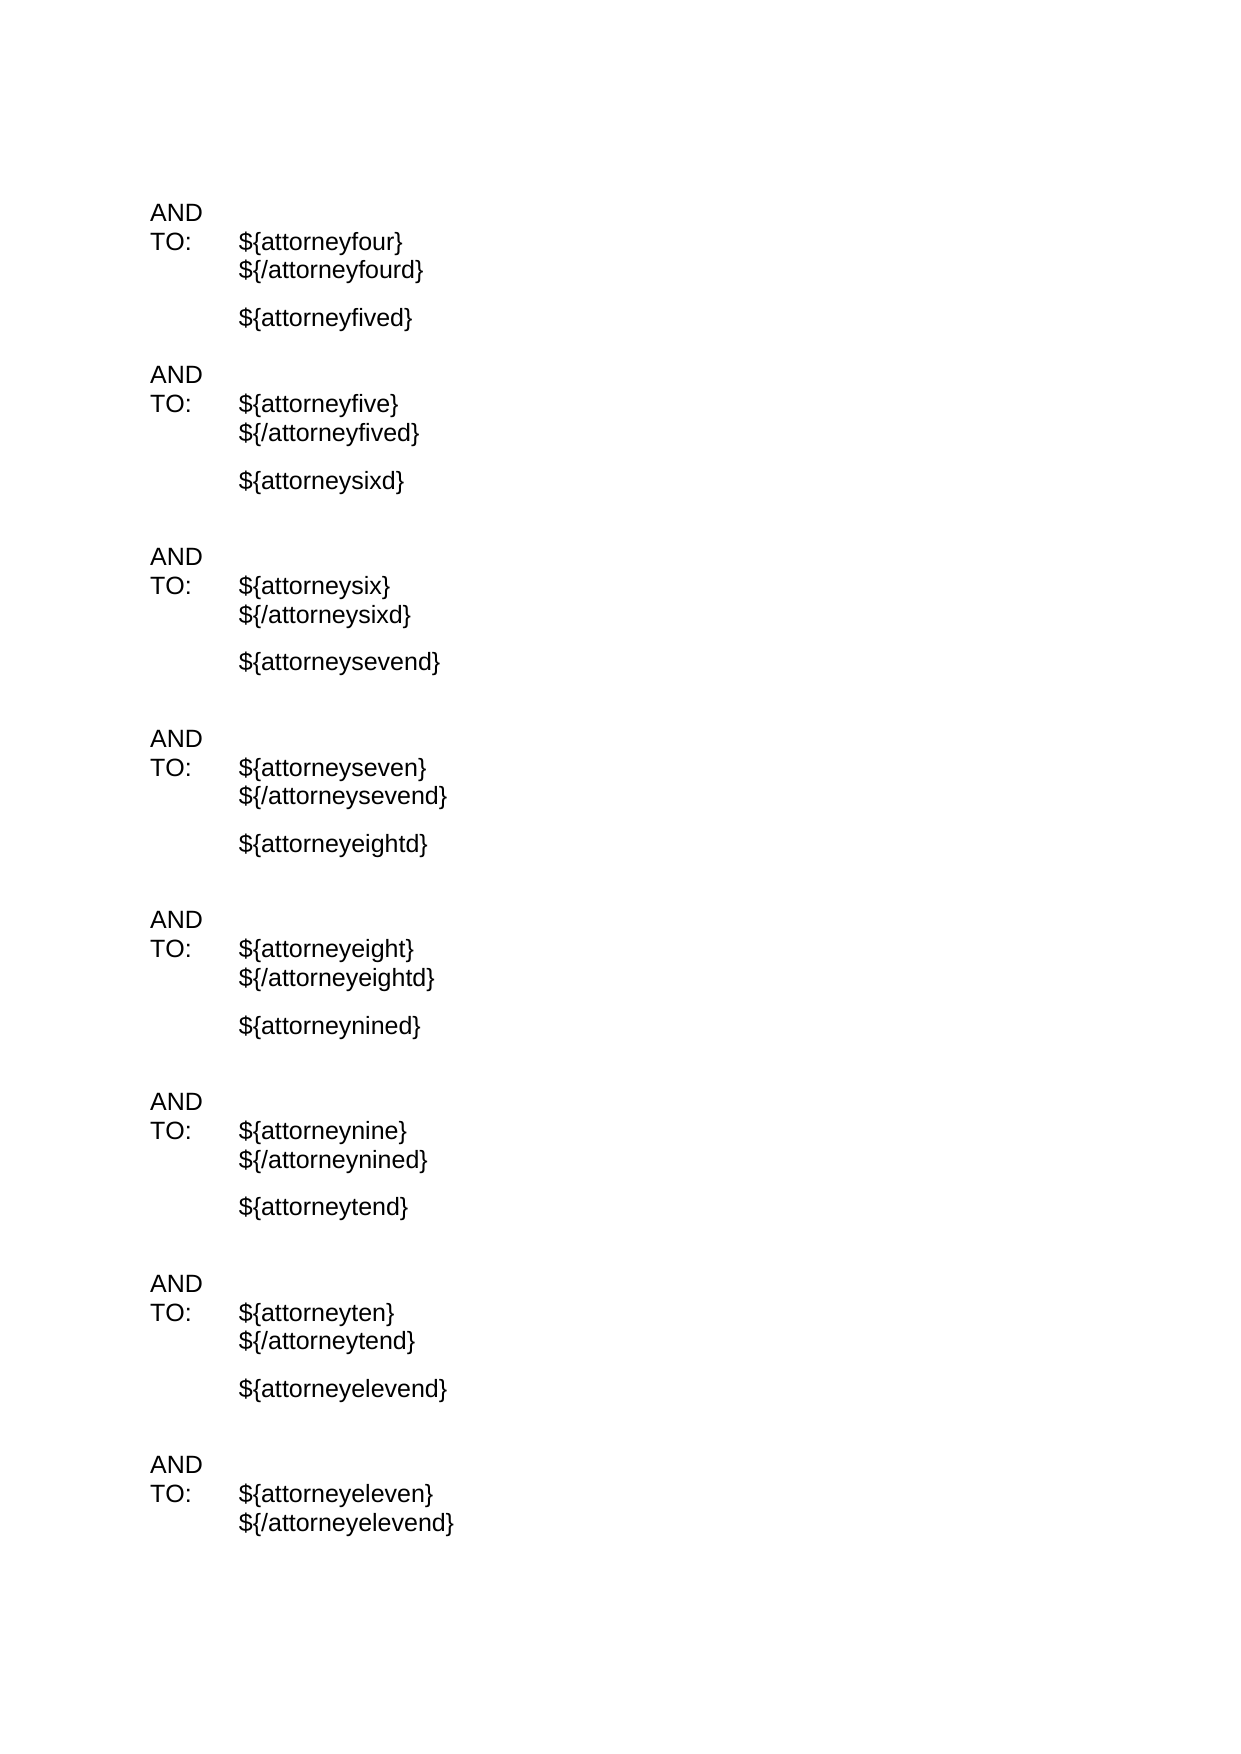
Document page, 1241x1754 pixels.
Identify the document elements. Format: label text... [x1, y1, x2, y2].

text ${attorneytend} [239, 1192, 1090, 1221]
text AND [150, 1087, 1090, 1116]
text TO: ${attorneyeight} [150, 934, 1090, 963]
text ${attorneyelevend} [239, 1374, 1090, 1403]
text TO: ${attorneyten} [150, 1297, 1090, 1326]
text TO: ${attorneysix} [150, 571, 1090, 599]
text AND [150, 542, 1090, 571]
text TO: ${attorneynine} [150, 1116, 1090, 1144]
text ${attorneyfived} [239, 303, 1090, 332]
text AND [150, 1269, 1090, 1297]
text TO: ${attorneyeleven} [150, 1479, 1090, 1508]
text ${attorneysixd} [239, 466, 1090, 494]
text TO: ${attorneyfour} [150, 226, 1090, 255]
text ${/attorneyfourd} [239, 255, 1090, 284]
text ${attorneyeightd} [239, 829, 1090, 858]
text ${/attorneytend} [239, 1326, 1090, 1355]
text ${attorneysevend} [239, 647, 1090, 676]
text AND [150, 360, 1090, 389]
text ${/attorneynined} [239, 1144, 1090, 1173]
text ${/attorneyfived} [239, 418, 1090, 447]
text AND [150, 724, 1090, 752]
text ${attorneynined} [239, 1011, 1090, 1039]
text ${/attorneyeightd} [239, 963, 1090, 992]
text TO: ${attorneyseven} [150, 752, 1090, 781]
text ${/attorneyelevend} [239, 1508, 1090, 1537]
text ${/attorneysixd} [239, 599, 1090, 628]
text TO: ${attorneyfive} [150, 389, 1090, 418]
text ${/attorneysevend} [239, 781, 1090, 810]
text AND [150, 1450, 1090, 1479]
text AND [150, 905, 1090, 934]
text AND [150, 198, 1090, 226]
